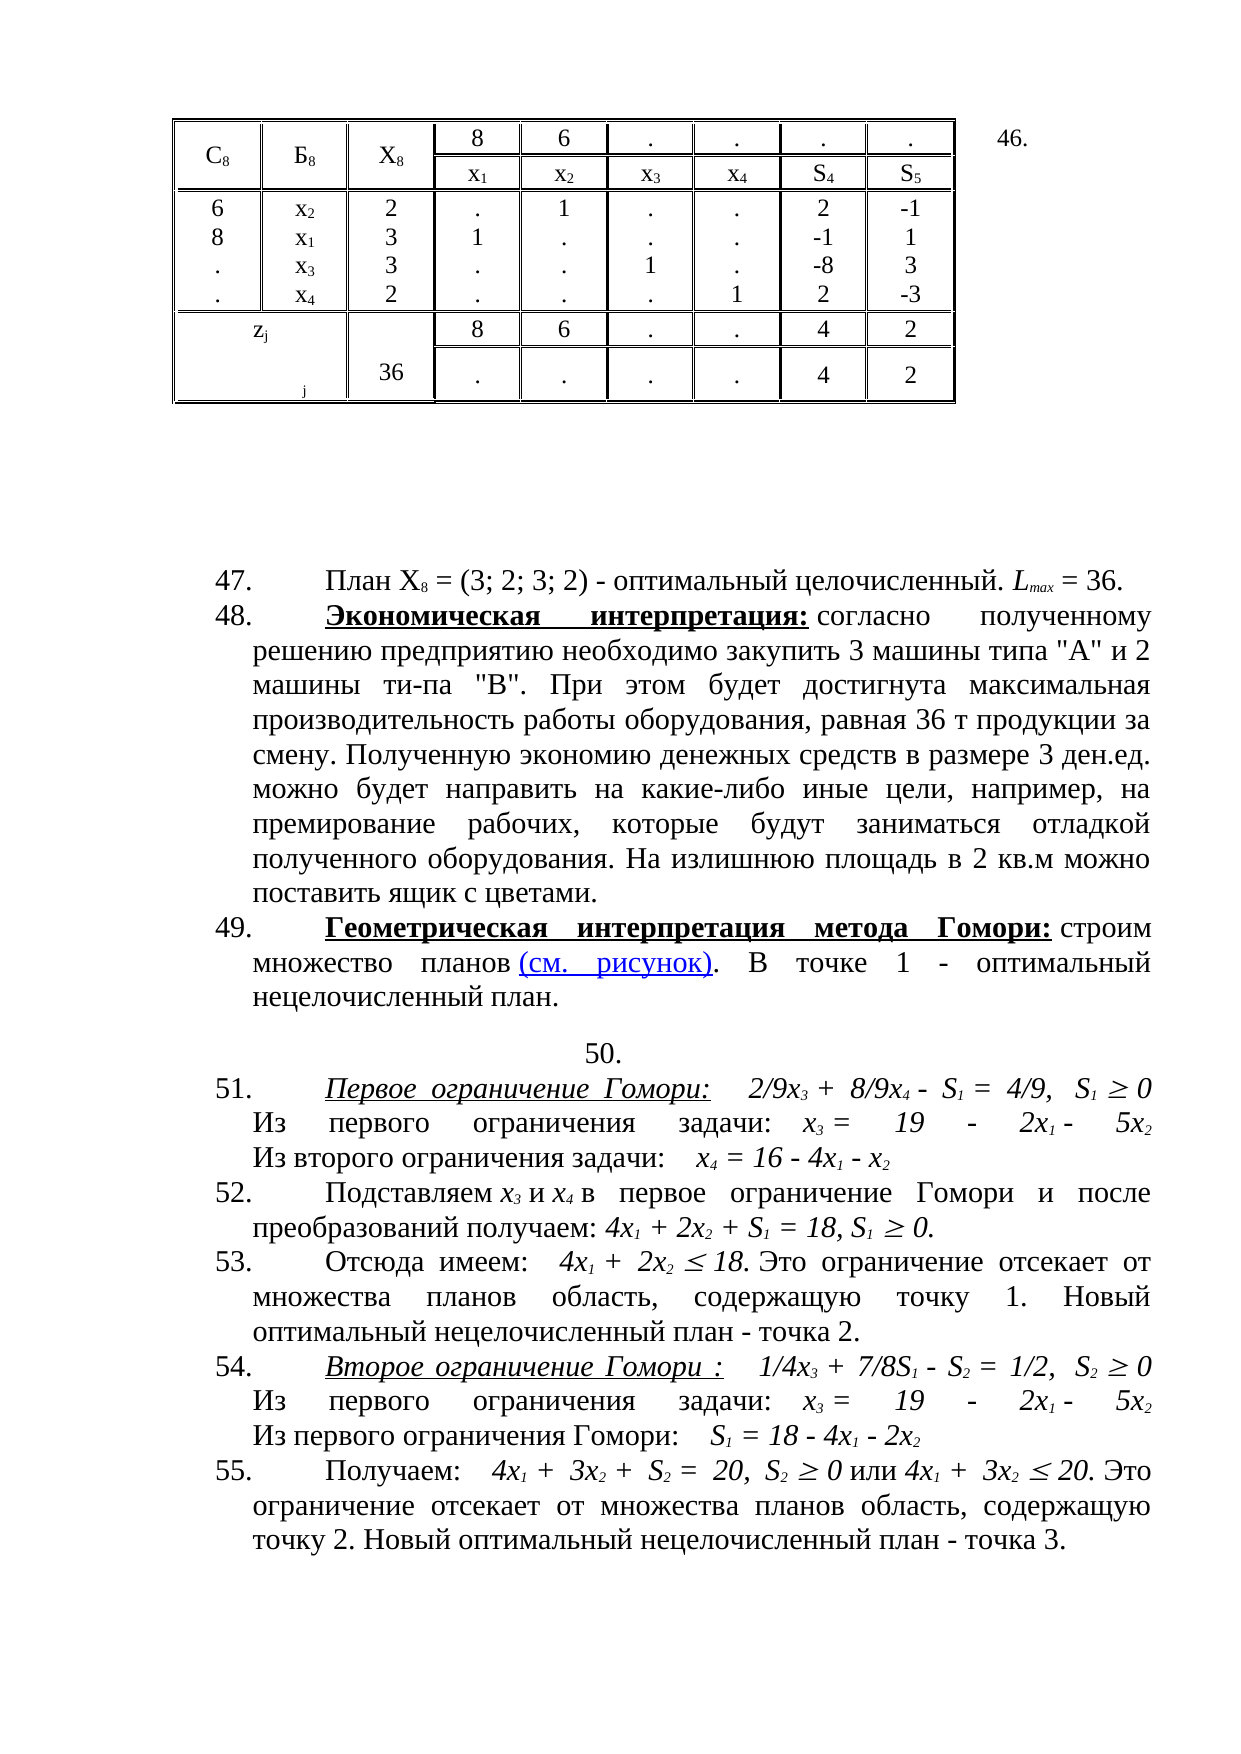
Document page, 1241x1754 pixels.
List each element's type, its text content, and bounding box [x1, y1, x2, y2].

table_header . [780, 122, 866, 153]
table_cell . 1 . . [436, 192, 519, 310]
table_cell S4 [782, 157, 865, 188]
table_header . [607, 122, 694, 153]
list Подставляем х3 и х4 в первое ограничение Гомори и после преобразований получаем: 4х1 + 2х2 + S1 = 18, S1  0. [215, 1174, 1152, 1243]
table_cell 36 [348, 313, 434, 400]
table_cell 1 . . . [522, 192, 606, 310]
list Получаем: 4х1 + 3х2 + S2 = 20, S2  0 или 4х1 + 3х2  20. Это ограничение отсекает от множества планов область, содержащую точку 2. Новый оптимальный нецелочисленный план - точка 3. [215, 1452, 1152, 1556]
list Отсюда имеем: 4х1 + 2х2  18. Это ограничение отсекает от множества планов область, содержащую точку 1. Новый оптимальный нецелочисленный план - точка 2. [215, 1243, 1152, 1348]
table_cell . [694, 348, 780, 400]
table_cell . [521, 348, 607, 400]
table_cell S5 [868, 153, 954, 188]
list Геометрическая интерпретация метода Гомори: строим множество планов (см. рисунок). В точке 1 - оптимальный нецелочисленный план. [215, 909, 1152, 1013]
table_cell x3 [609, 157, 692, 188]
table_cell . [695, 313, 779, 345]
table_cell . . 1 . [609, 192, 692, 310]
table_cell zj j [173, 310, 348, 400]
table_cell x1 [436, 157, 519, 188]
table_header 6 [521, 120, 607, 153]
table_cell . . . 1 [695, 192, 779, 310]
table_cell 2 [866, 310, 954, 345]
list Второе ограничение Гомори : 1/4x3 + 7/8S1 - S2 = 1/2, S2  0 Из первого ограничения задачи: х3 = 19 - 2х1 - 5х2 Из первого ограничения Гомори: S1 = 18 - 4х1 - 2х2 [215, 1348, 1152, 1452]
table_cell 8 [436, 313, 519, 345]
table_cell x2 [522, 157, 606, 188]
table_cell 2 3 3 2 [349, 192, 433, 310]
table_header . [694, 120, 780, 153]
list Первое ограничение Гомори: 2/9x3 + 8/9x4 - S1 = 4/9, S1  0 Из первого ограничения задачи: х3 = 19 - 2х1 - 5х2 Из второго ограничения задачи: х4 = 16 - 4х1 - х2 [215, 1070, 1152, 1174]
table_header C8 [175, 122, 261, 188]
table_header . [866, 122, 953, 153]
table_cell 6 [522, 313, 606, 345]
table_cell 4 [782, 313, 865, 345]
table_cell . [434, 348, 521, 400]
table_cell 6 8 . . [175, 188, 260, 310]
table_header 8 [434, 122, 521, 153]
table_cell 4 [780, 348, 866, 400]
list Экономическая интерпретация: согласно полученному решению предприятию необходимо закупить 3 машины типа "А" и 2 машины ти-па "В". При этом будет достигнута максимальная производительность работы оборудования, равная 36 т продукции за смену. Полученную экономию денежных средств в размере 3 ден.ед. можно будет направить на какие-либо иные цели, например, на премирование рабочих, которые будут заниматься отладкой полученного оборудования. На излишнюю площадь в 2 кв.м можно поставить ящик с цветами. [215, 597, 1152, 909]
table_cell . [609, 313, 692, 345]
table_cell 2 [866, 345, 954, 400]
table_cell x4 [695, 157, 779, 188]
table_header Х8 [348, 122, 434, 188]
table_cell . [607, 348, 694, 400]
table_cell 2 -1 -8 2 [782, 192, 865, 310]
table_header Б8 [261, 122, 348, 188]
table_cell -1 1 3 -3 [868, 188, 954, 310]
table_cell x2 x1 x3 x4 [263, 192, 346, 310]
list План Х8 = (3; 2; 3; 2) - оптимальный целочисленный. Lmax = 36. [215, 562, 1152, 597]
